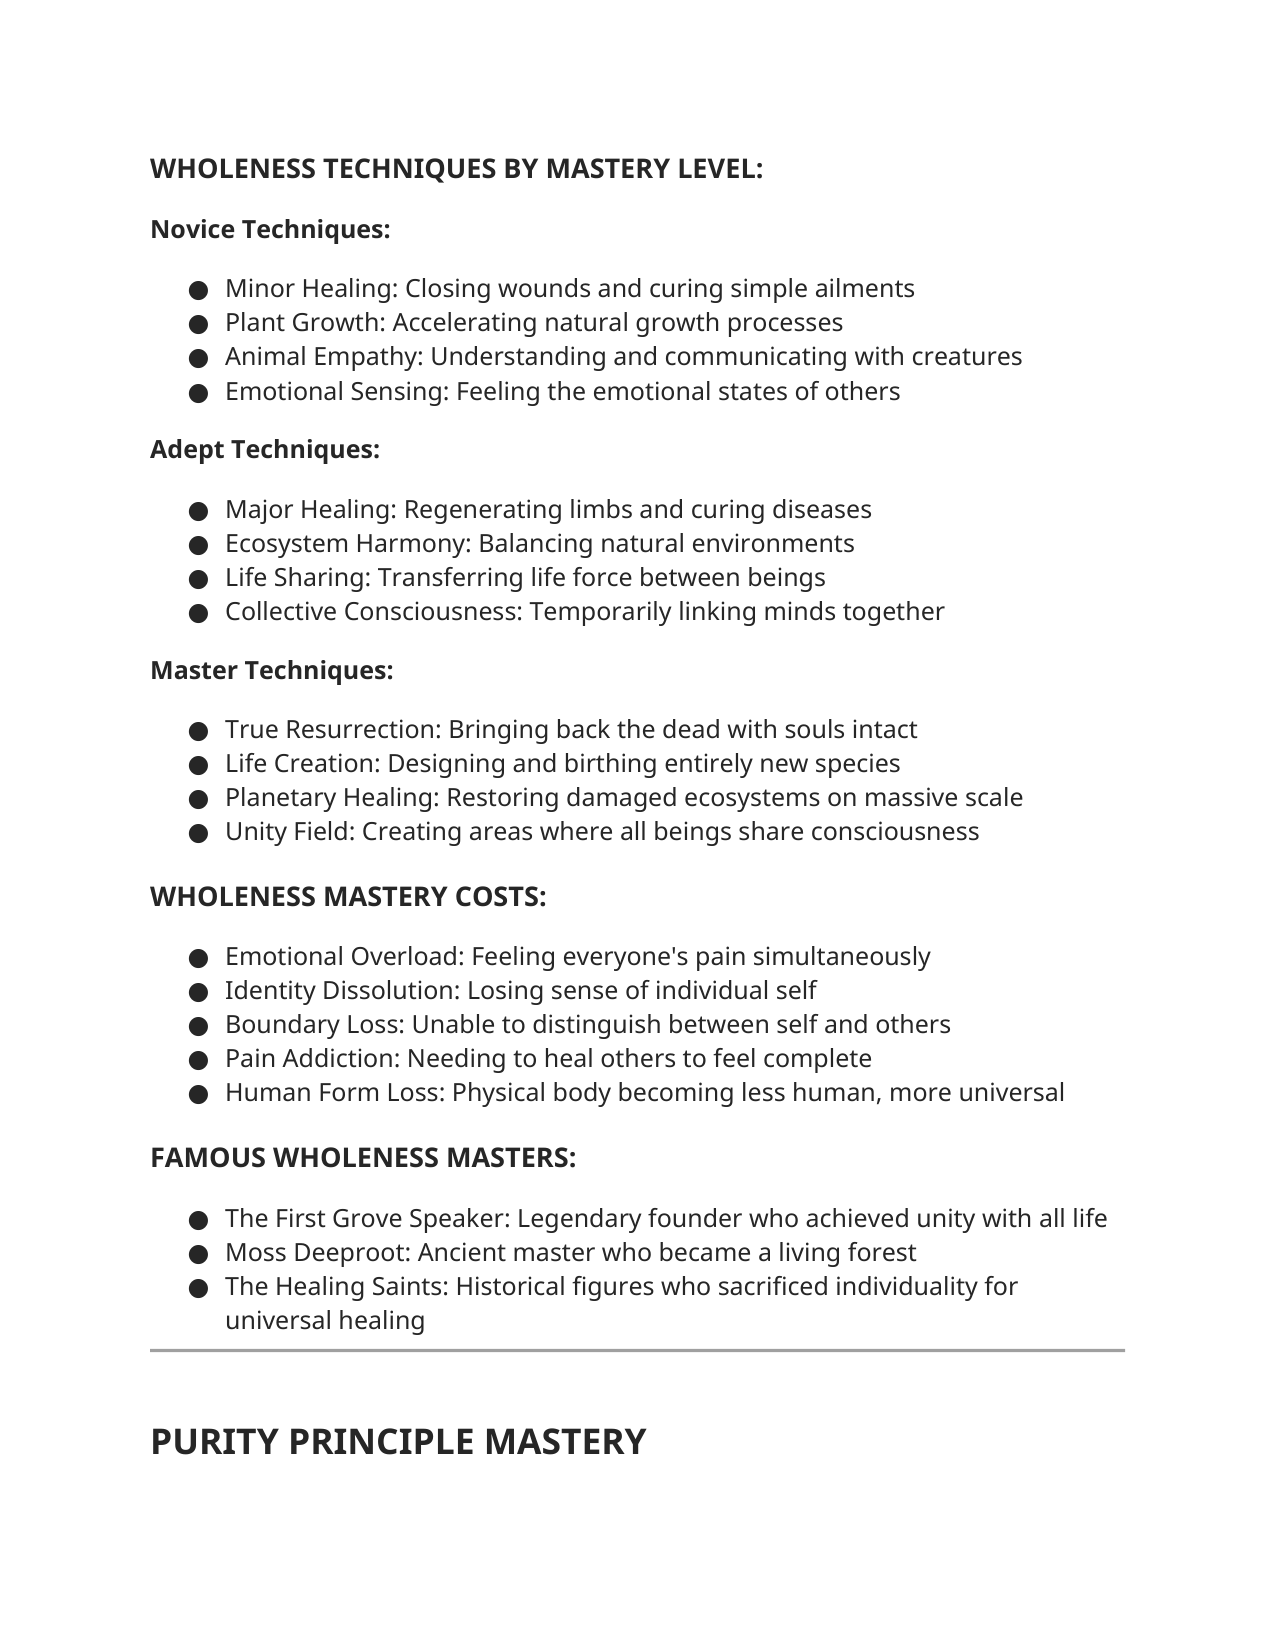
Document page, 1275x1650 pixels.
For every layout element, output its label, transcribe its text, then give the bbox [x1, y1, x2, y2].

list Human Form Loss: Physical body becoming less human, more universal [187, 1075, 1125, 1109]
subtitle FAMOUS WHOLENESS MASTERS: [150, 1138, 1125, 1175]
list Identity Dissolution: Losing sense of individual self [187, 973, 1125, 1007]
list Collective Consciousness: Temporarily linking minds together [187, 593, 1125, 627]
list Plant Growth: Accelerating natural growth processes [187, 305, 1125, 339]
list The Healing Saints: Historical figures who sacrificed individuality for universal healing [187, 1268, 1125, 1336]
list The First Grove Speaker: Legendary founder who achieved unity with all life [187, 1200, 1125, 1234]
list True Resurrection: Bringing back the dead with souls intact [187, 712, 1125, 746]
list Animal Empathy: Understanding and communicating with creatures [187, 339, 1125, 373]
subtitle WHOLENESS MASTERY COSTS: [150, 877, 1125, 914]
subtitle Master Techniques: [150, 652, 1125, 687]
subtitle Novice Techniques: [150, 212, 1125, 246]
list Life Creation: Designing and birthing entirely new species [187, 746, 1125, 780]
subtitle Adept Techniques: [150, 432, 1125, 466]
list Emotional Sensing: Feeling the emotional states of others [187, 373, 1125, 407]
list Moss Deeproot: Ancient master who became a living forest [187, 1234, 1125, 1268]
subtitle WHOLENESS TECHNIQUES BY MASTERY LEVEL: [150, 150, 1125, 187]
list Emotional Overload: Feeling everyone's pain simultaneously [187, 939, 1125, 973]
subtitle PURITY PRINCIPLE MASTERY [150, 1417, 1125, 1465]
list Major Healing: Regenerating limbs and curing diseases [187, 491, 1125, 525]
list Life Sharing: Transferring life force between beings [187, 559, 1125, 593]
list Pain Addiction: Needing to heal others to feel complete [187, 1041, 1125, 1075]
list Boundary Loss: Unable to distinguish between self and others [187, 1007, 1125, 1041]
list Planetary Healing: Restoring damaged ecosystems on massive scale [187, 780, 1125, 814]
list Ecosystem Harmony: Balancing natural environments [187, 525, 1125, 559]
list Unity Field: Creating areas where all beings share consciousness [187, 814, 1125, 848]
list Minor Healing: Closing wounds and curing simple ailments [187, 271, 1125, 305]
